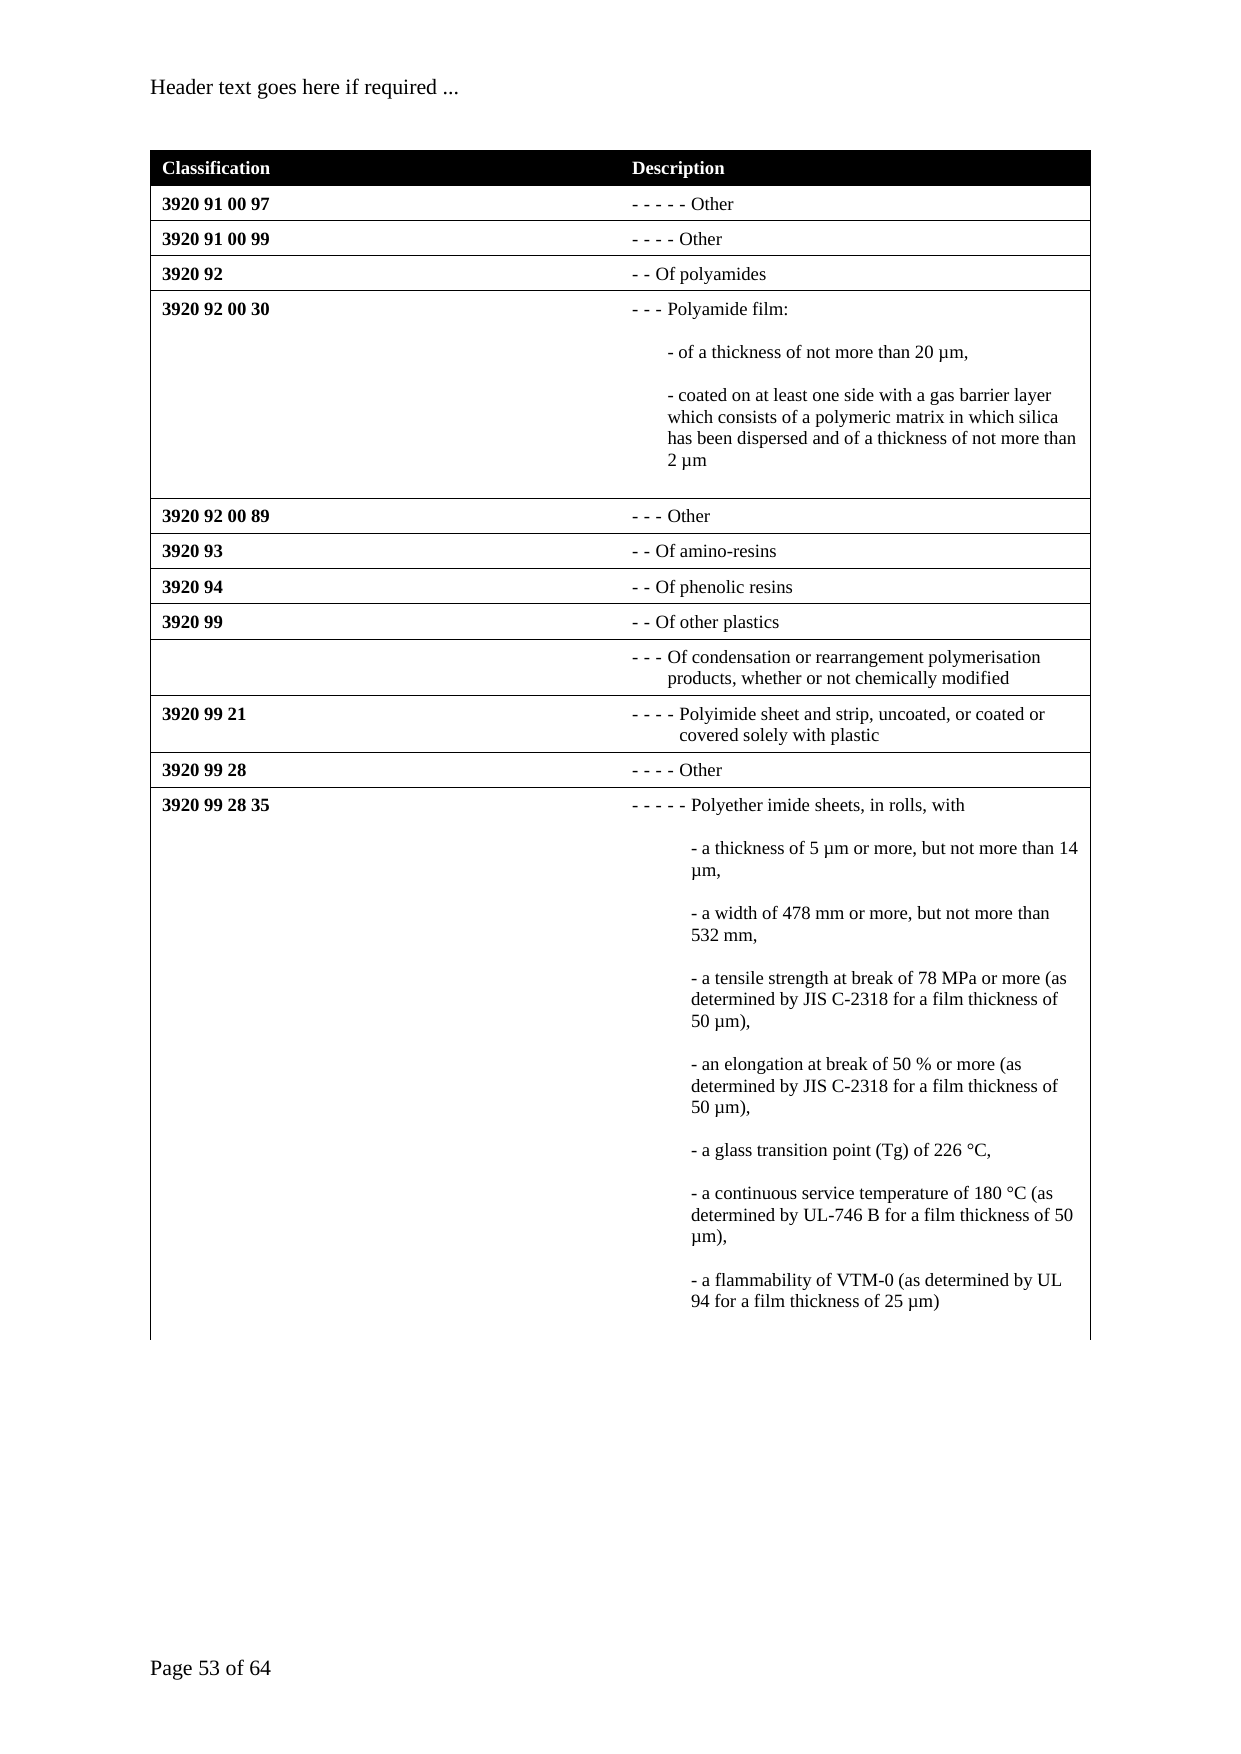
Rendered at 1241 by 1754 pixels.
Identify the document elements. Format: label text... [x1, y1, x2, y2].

table_cell 3920 91 00 97 [151, 186, 621, 220]
table_cell 3920 94 [151, 569, 621, 603]
table_cell - - - - Other [621, 753, 1090, 787]
table_cell 3920 92 [151, 256, 621, 290]
table_cell - - - - Polyimide sheet and strip, uncoated, or coated or covered solely with plastic [621, 696, 1090, 752]
table_cell - - Of phenolic resins [621, 569, 1090, 603]
table_cell 3920 99 28 [151, 753, 621, 787]
table_cell - - Of polyamides [621, 256, 1090, 290]
table_cell - - - Of condensation or rearrangement polymerisation products, whether or not chemically modified [621, 640, 1090, 695]
table_cell - - - Other [621, 499, 1090, 533]
table_cell - - - - Other [621, 221, 1090, 255]
table_cell - - - - - Other [621, 186, 1090, 220]
table_cell 3920 99 [151, 604, 621, 638]
table_cell - - Of other plastics [621, 604, 1090, 638]
table_cell - - Of amino-resins [621, 534, 1090, 568]
table_cell 3920 92 00 89 [151, 499, 621, 533]
table_cell 3920 99 21 [151, 696, 621, 752]
table_cell - - - - - Polyether imide sheets, in rolls, with - a thickness of 5 µm or more, but not more than 14 µm, - a width of 478 mm or more, but not more than 532 mm, - a tensile strength at break of 78 MPa or more (as determined by JIS C-2318 for a film thickness of 50 µm), - an elongation at break of 50 % or more (as determined by JIS C-2318 for a film thickness of 50 µm), - a glass transition point (Tg) of 226 °C, - a continuous service temperature of 180 °C (as determined by UL-746 B for a film thickness of 50 µm), - a flammability of VTM-0 (as determined by UL 94 for a film thickness of 25 µm) [621, 788, 1090, 1339]
table_header Classification [151, 151, 621, 185]
table_cell 3920 92 00 30 [151, 291, 621, 498]
table_header Description [621, 151, 1090, 185]
table_cell [151, 640, 621, 695]
table_cell 3920 91 00 99 [151, 221, 621, 255]
table_cell - - - Polyamide film: - of a thickness of not more than 20 µm, - coated on at least one side with a gas barrier layer which consists of a polymeric matrix in which silica has been dispersed and of a thickness of not more than 2 µm [621, 291, 1090, 498]
table_cell 3920 99 28 35 [151, 788, 621, 1339]
table_cell 3920 93 [151, 534, 621, 568]
